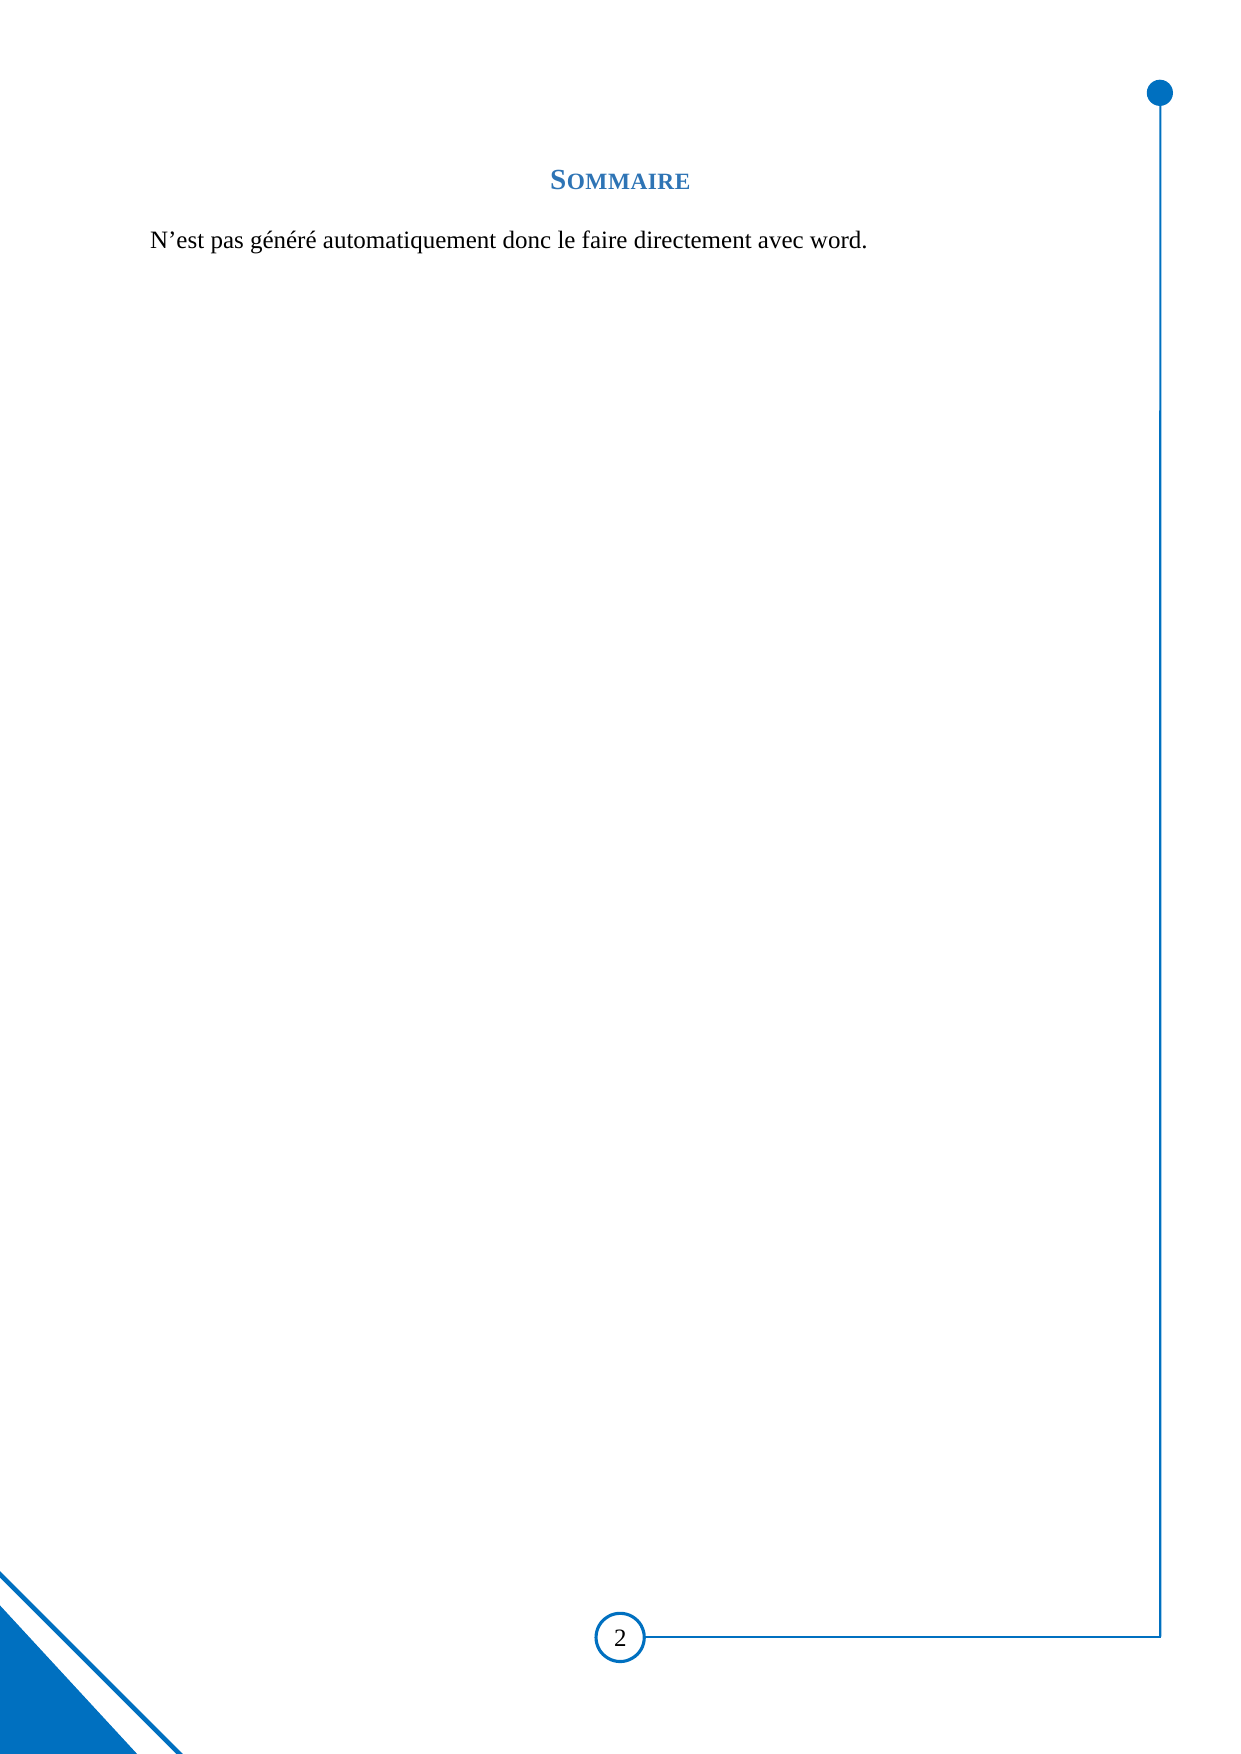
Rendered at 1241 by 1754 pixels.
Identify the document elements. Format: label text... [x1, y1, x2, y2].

subtitle Sommaire [150, 162, 1090, 196]
